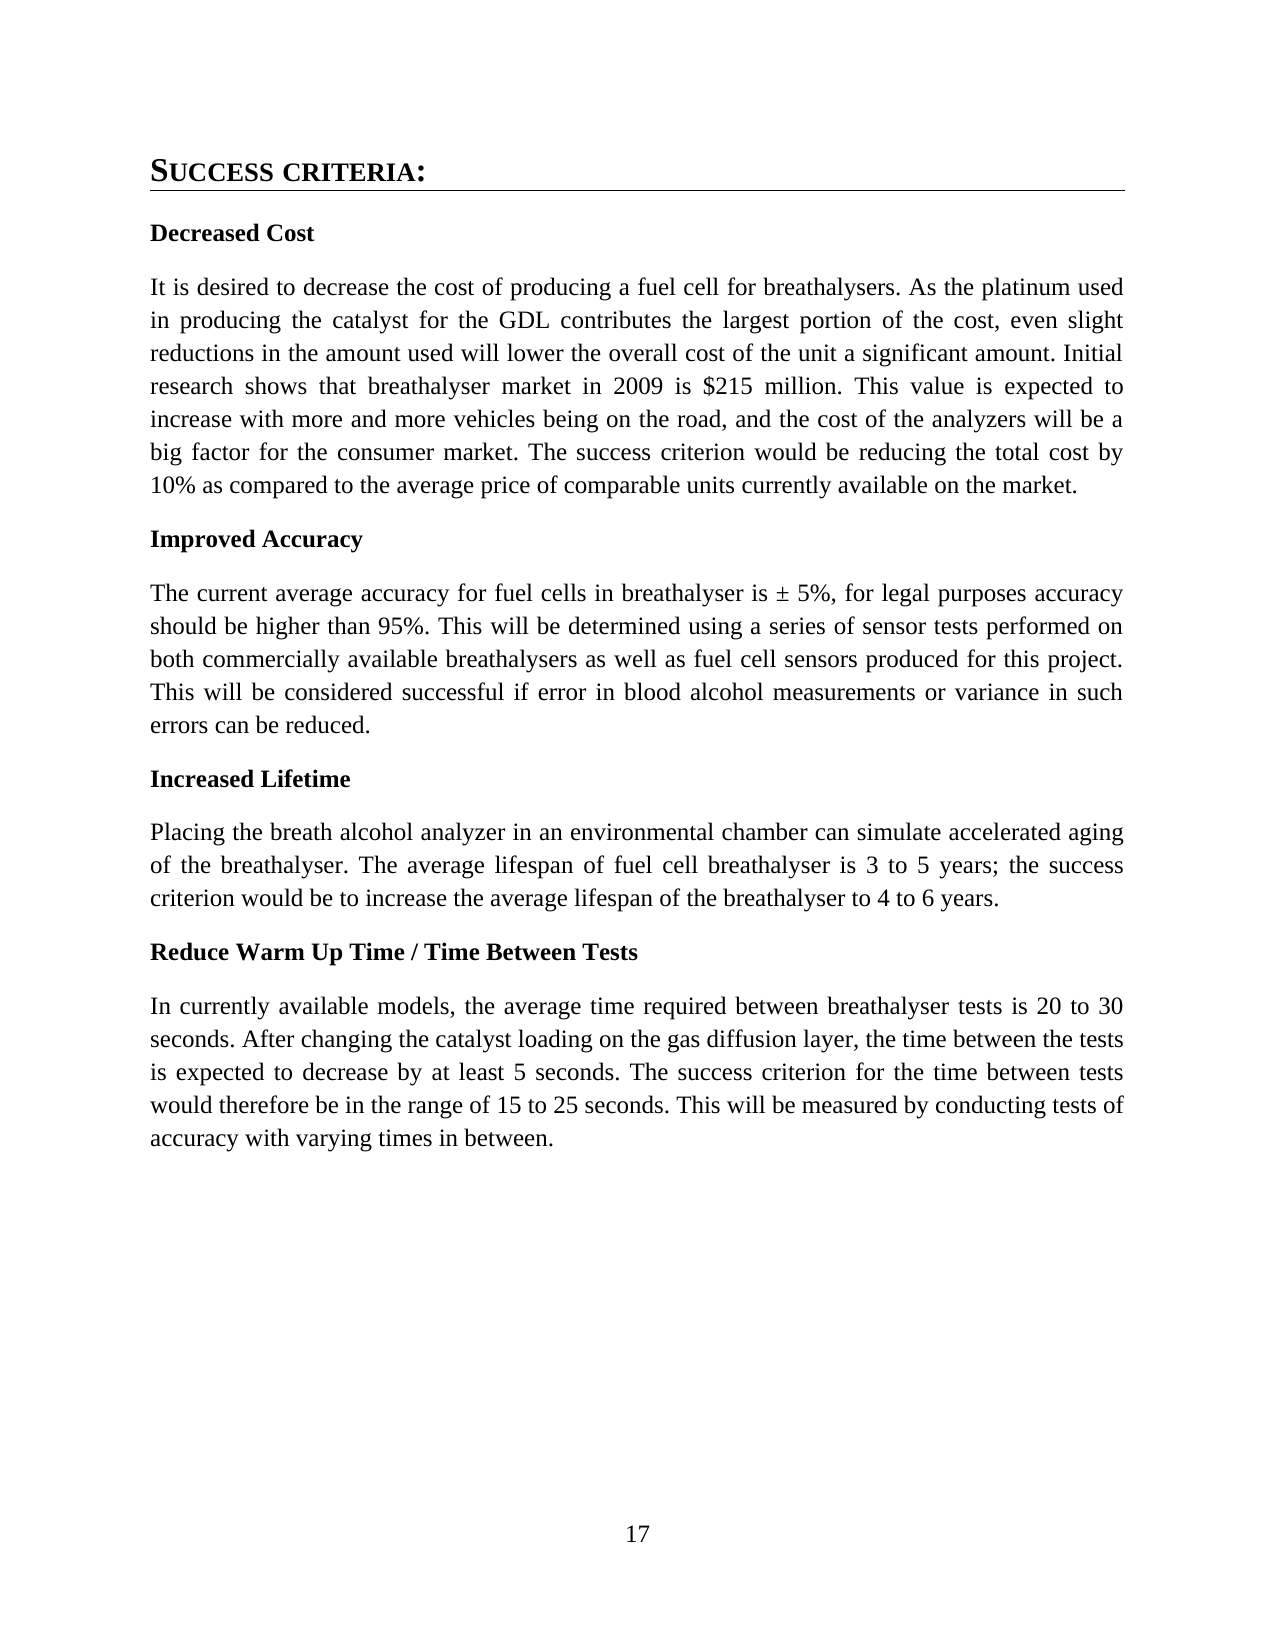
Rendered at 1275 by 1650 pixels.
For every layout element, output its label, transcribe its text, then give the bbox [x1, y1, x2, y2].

text Placing the breath alcohol analyzer in an environmental chamber can simulate accelerated aging of the breathalyser. The average lifespan of fuel cell breathalyser is 3 to 5 years; the success criterion would be to increase the average lifespan of the breathalyser to 4 to 6 years. [150, 817, 1125, 912]
text The current average accuracy for fuel cells in breathalyser is ± 5%, for legal purposes accuracy should be higher than 95%. This will be determined using a series of sensor tests performed on both commercially available breathalysers as well as fuel cell sensors produced for this project. This will be considered successful if error in blood alcohol measurements or variance in such errors can be reduced. [150, 578, 1125, 738]
text It is desired to decrease the cost of producing a fuel cell for breathalysers. As the platinum used in producing the catalyst for the GDL contributes the largest portion of the cost, even slight reductions in the amount used will lower the overall cost of the unit a significant amount. Initial research shows that breathalyser market in 2009 is $215 million. This value is expected to increase with more and more vehicles being on the road, and the cost of the analyzers will be a big factor for the consumer market. The success criterion would be reducing the total cost by 10% as compared to the average price of comparable units currently available on the market. [150, 272, 1125, 499]
subtitle Improved Accuracy [150, 524, 1125, 553]
subtitle Decreased Cost [150, 218, 1125, 247]
subtitle Reduce Warm Up Time / Time Between Tests [150, 937, 1125, 966]
subtitle Success criteria: [150, 150, 1125, 190]
subtitle Increased Lifetime [150, 764, 1125, 792]
text In currently available models, the average time required between breathalyser tests is 20 to 30 seconds. After changing the catalyst loading on the gas diffusion layer, the time between the tests is expected to decrease by at least 5 seconds. The success criterion for the time between tests would therefore be in the range of 15 to 25 seconds. This will be measured by conducting tests of accuracy with varying times in between. [150, 991, 1125, 1152]
